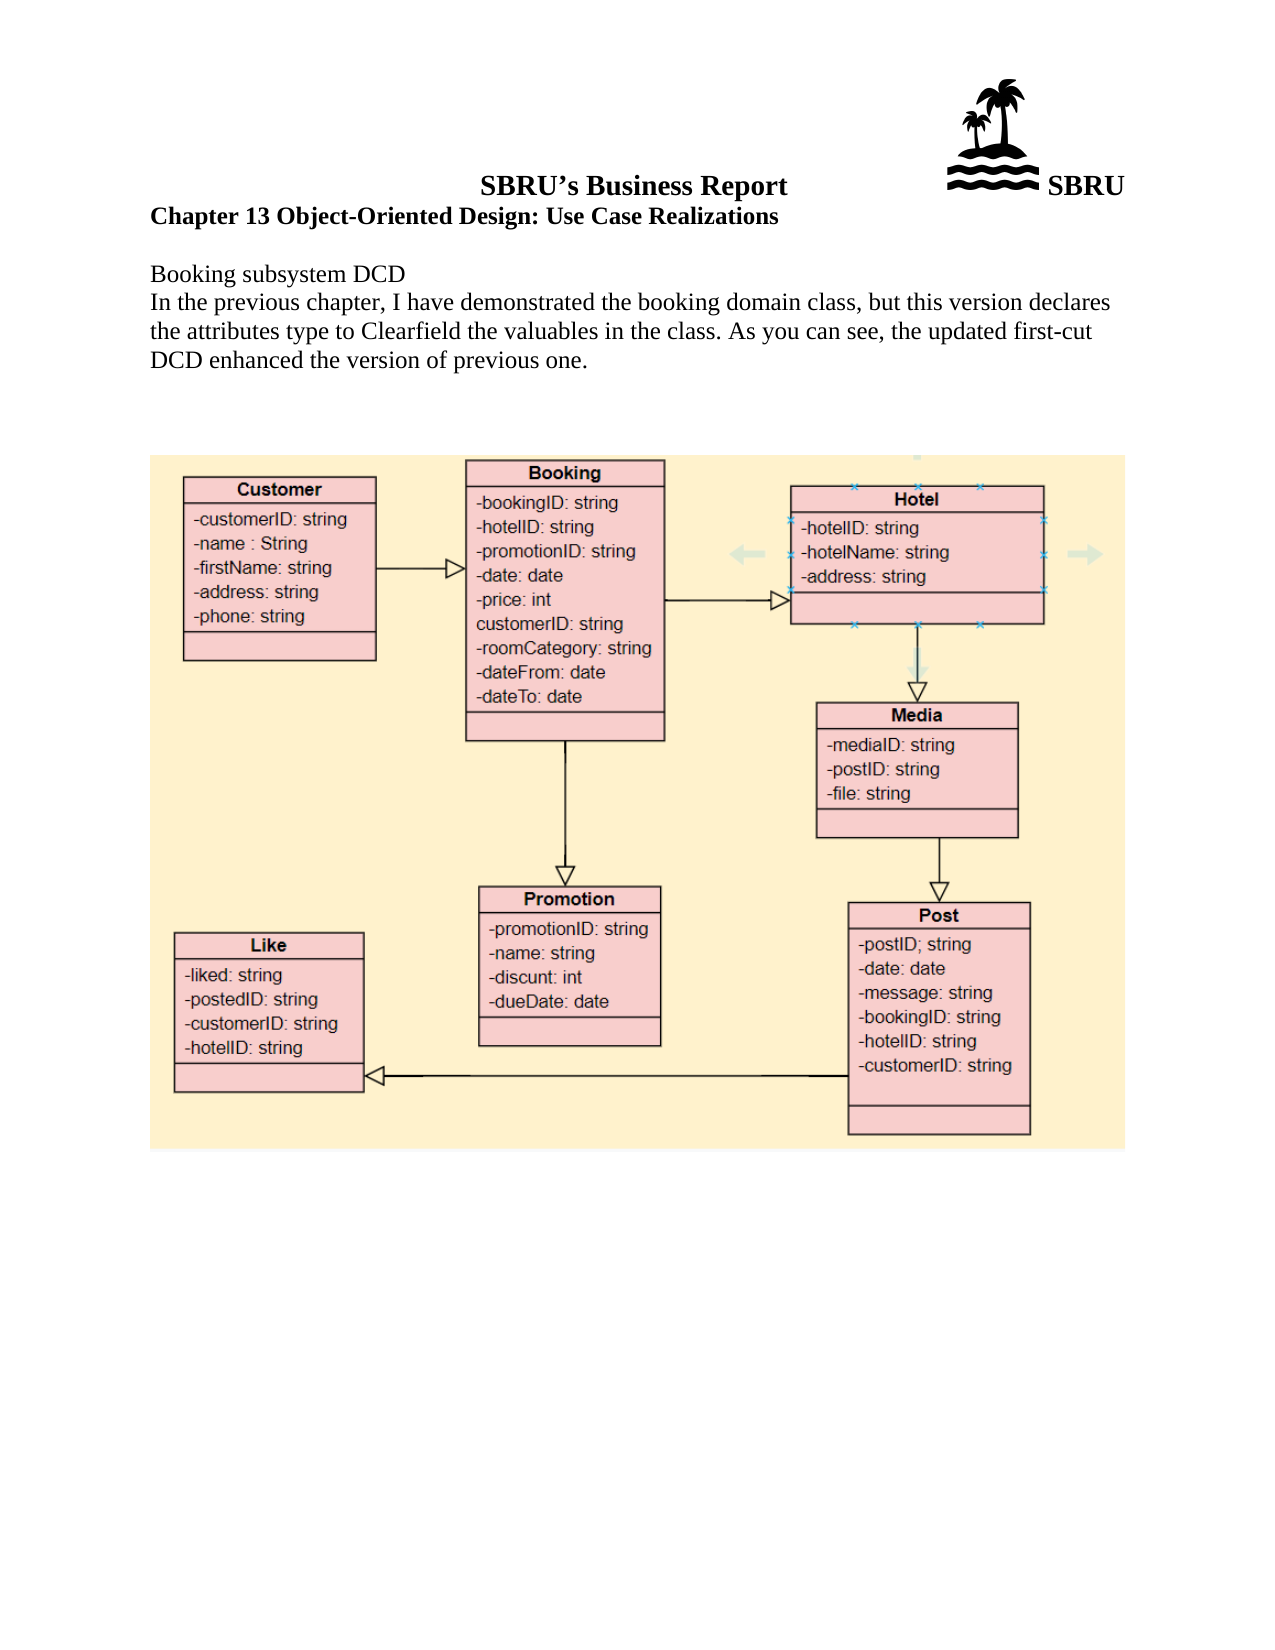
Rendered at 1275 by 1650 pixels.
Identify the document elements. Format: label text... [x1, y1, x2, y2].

picture [150, 455, 1125, 1152]
text In the previous chapter, I have demonstrated the booking domain class, but this version declares the attributes type to Clearfield the valuables in the class. As you can see, the updated first-cut DCD enhanced the version of previous one. [150, 287, 1125, 374]
picture [938, 75, 1048, 195]
text Chapter 13 Object-Oriented Design: Use Case Realizations [150, 201, 1125, 230]
text Booking subsystem DCD [150, 259, 1125, 287]
